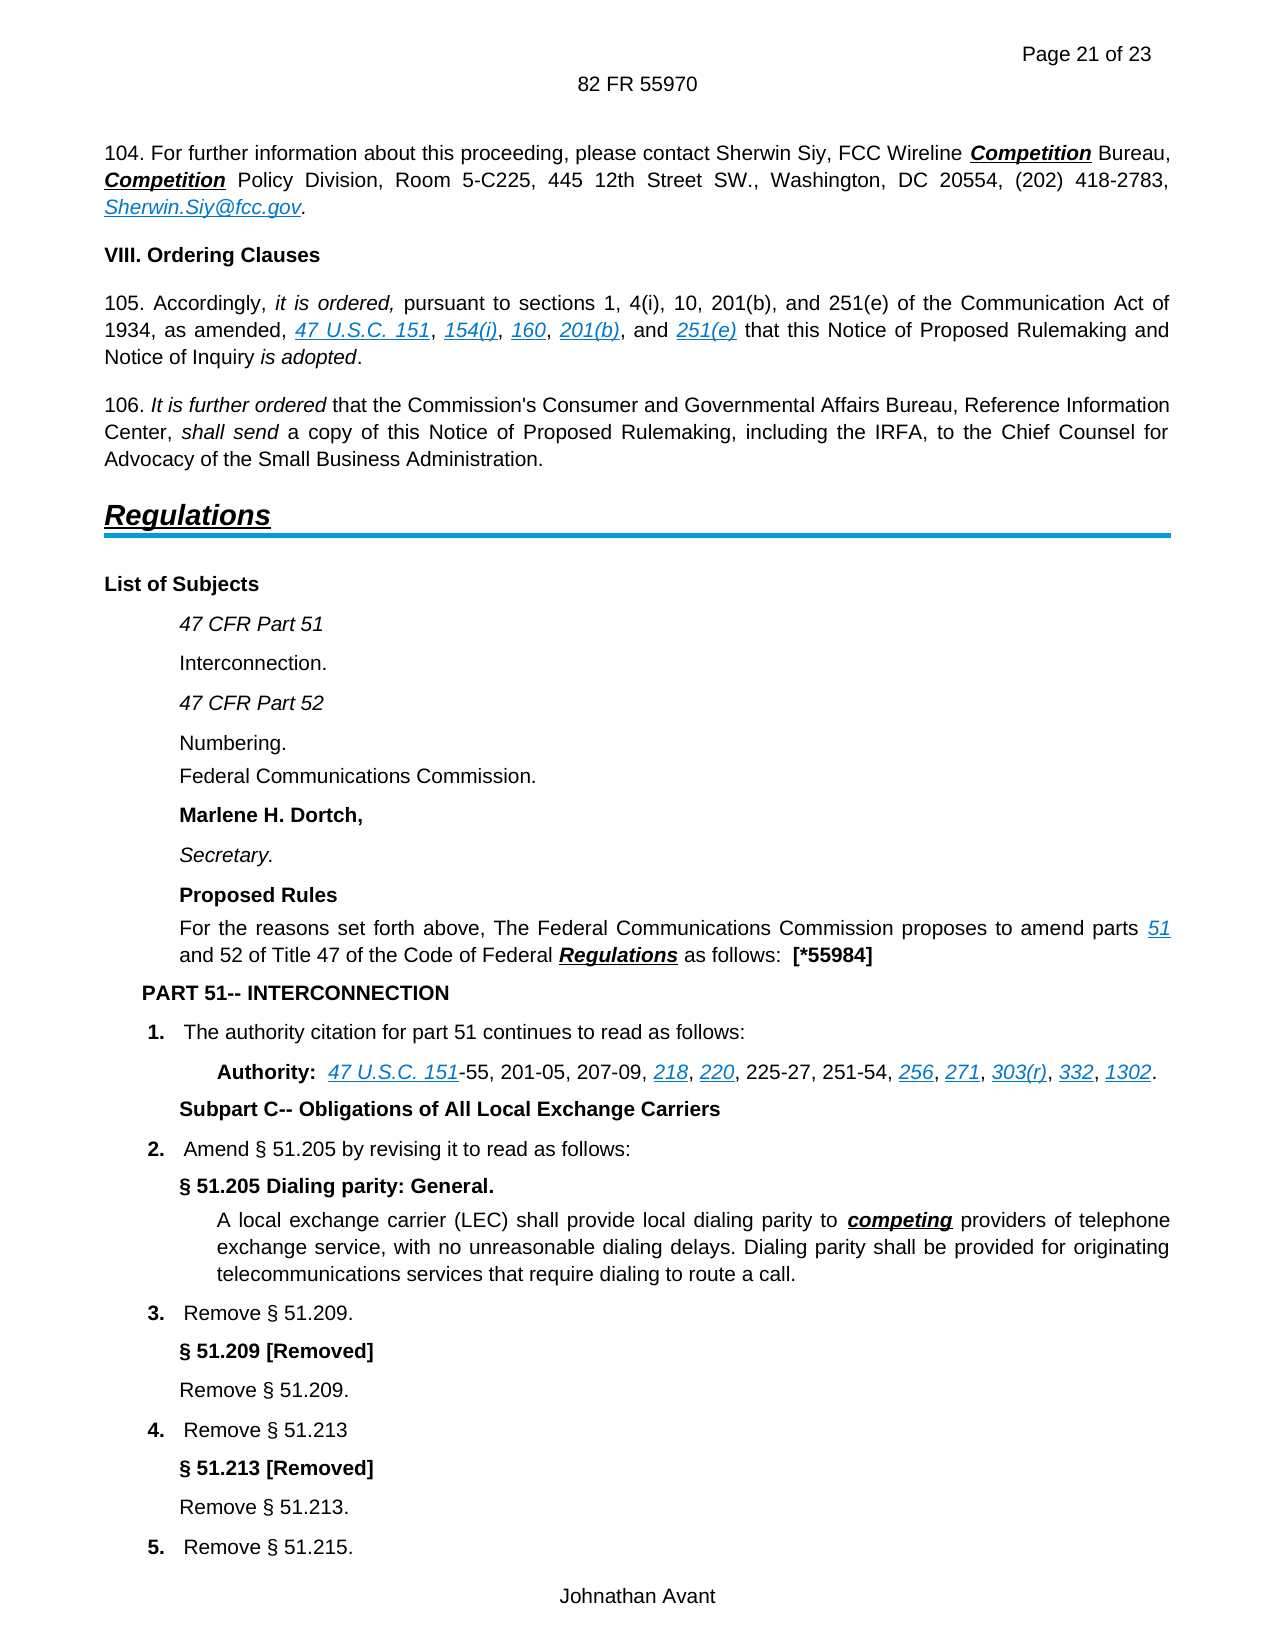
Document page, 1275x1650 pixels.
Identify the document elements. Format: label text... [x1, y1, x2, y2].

text Authority: 47 U.S.C. 151-55, 201-05, 207-09, 218, 220, 225-27, 251-54, 256, 271, 303(r), 332, 1302. [217, 1056, 1171, 1083]
text Marlene H. Dortch, [179, 800, 1171, 827]
list Remove § 51.215. [142, 1531, 1171, 1558]
text List of Subjects [104, 569, 1171, 596]
text 105. Accordingly, it is ordered, pursuant to sections 1, 4(i), 10, 201(b), and 251(e) of the Communication Act of 1934, as amended, 47 U.S.C. 151, 154(i), 160, 201(b), and 251(e) that this Notice of Proposed Rulemaking and Notice of Inquiry is adopted. [104, 287, 1171, 369]
list The authority citation for part 51 continues to read as follows: [142, 1017, 1171, 1044]
text A local exchange carrier (LEC) shall provide local dialing parity to competing providers of telephone exchange service, with no unreasonable dialing delays. Dialing parity shall be provided for originating telecommunications services that require dialing to route a call. [217, 1204, 1171, 1286]
text 47 CFR Part 52 [179, 688, 1171, 715]
text 104. For further information about this proceeding, please contact Sherwin Siy, FCC Wireline Competition Bureau, Competition Policy Division, Room 5-C225, 445 12th Street SW., Washington, DC 20554, (202) 418-2783, Sherwin.Siy@fcc.gov. [104, 137, 1171, 219]
list Local Exchange Carriers [179, 1096, 1171, 1121]
list al. [179, 1173, 1171, 1198]
text Proposed Rules [179, 879, 1171, 906]
text Interconnection. [179, 648, 1171, 675]
text Numbering. [179, 727, 1171, 754]
text Remove § 51.209. [179, 1375, 1171, 1402]
text 106. It is further ordered that the Commission's Consumer and Governmental Affairs Bureau, Reference Information Center, shall send a copy of this Notice of Proposed Rulemaking, including the IRFA, to the Chief Counsel for Advocacy of the Small Business Administration. [104, 389, 1171, 471]
list Remove § 51.209. [142, 1298, 1171, 1325]
text 47 CFR Part 51 [179, 608, 1171, 636]
text Remove § 51.213. [179, 1492, 1171, 1519]
text VIII. Ordering Clauses [104, 239, 1171, 267]
text Regulations [104, 496, 1171, 531]
text For the reasons set forth above, The Federal Communications Commission proposes to amend parts 51 and 52 of Title 47 of the Code of Federal Regulations as follows: [*55984] [179, 913, 1171, 967]
list Amend § 51.205 by revising it to read as follows: [142, 1133, 1171, 1161]
list Remove § 51.213 [142, 1415, 1171, 1442]
text Federal Communications Commission. [179, 761, 1171, 788]
text Secretary. [179, 840, 1171, 867]
